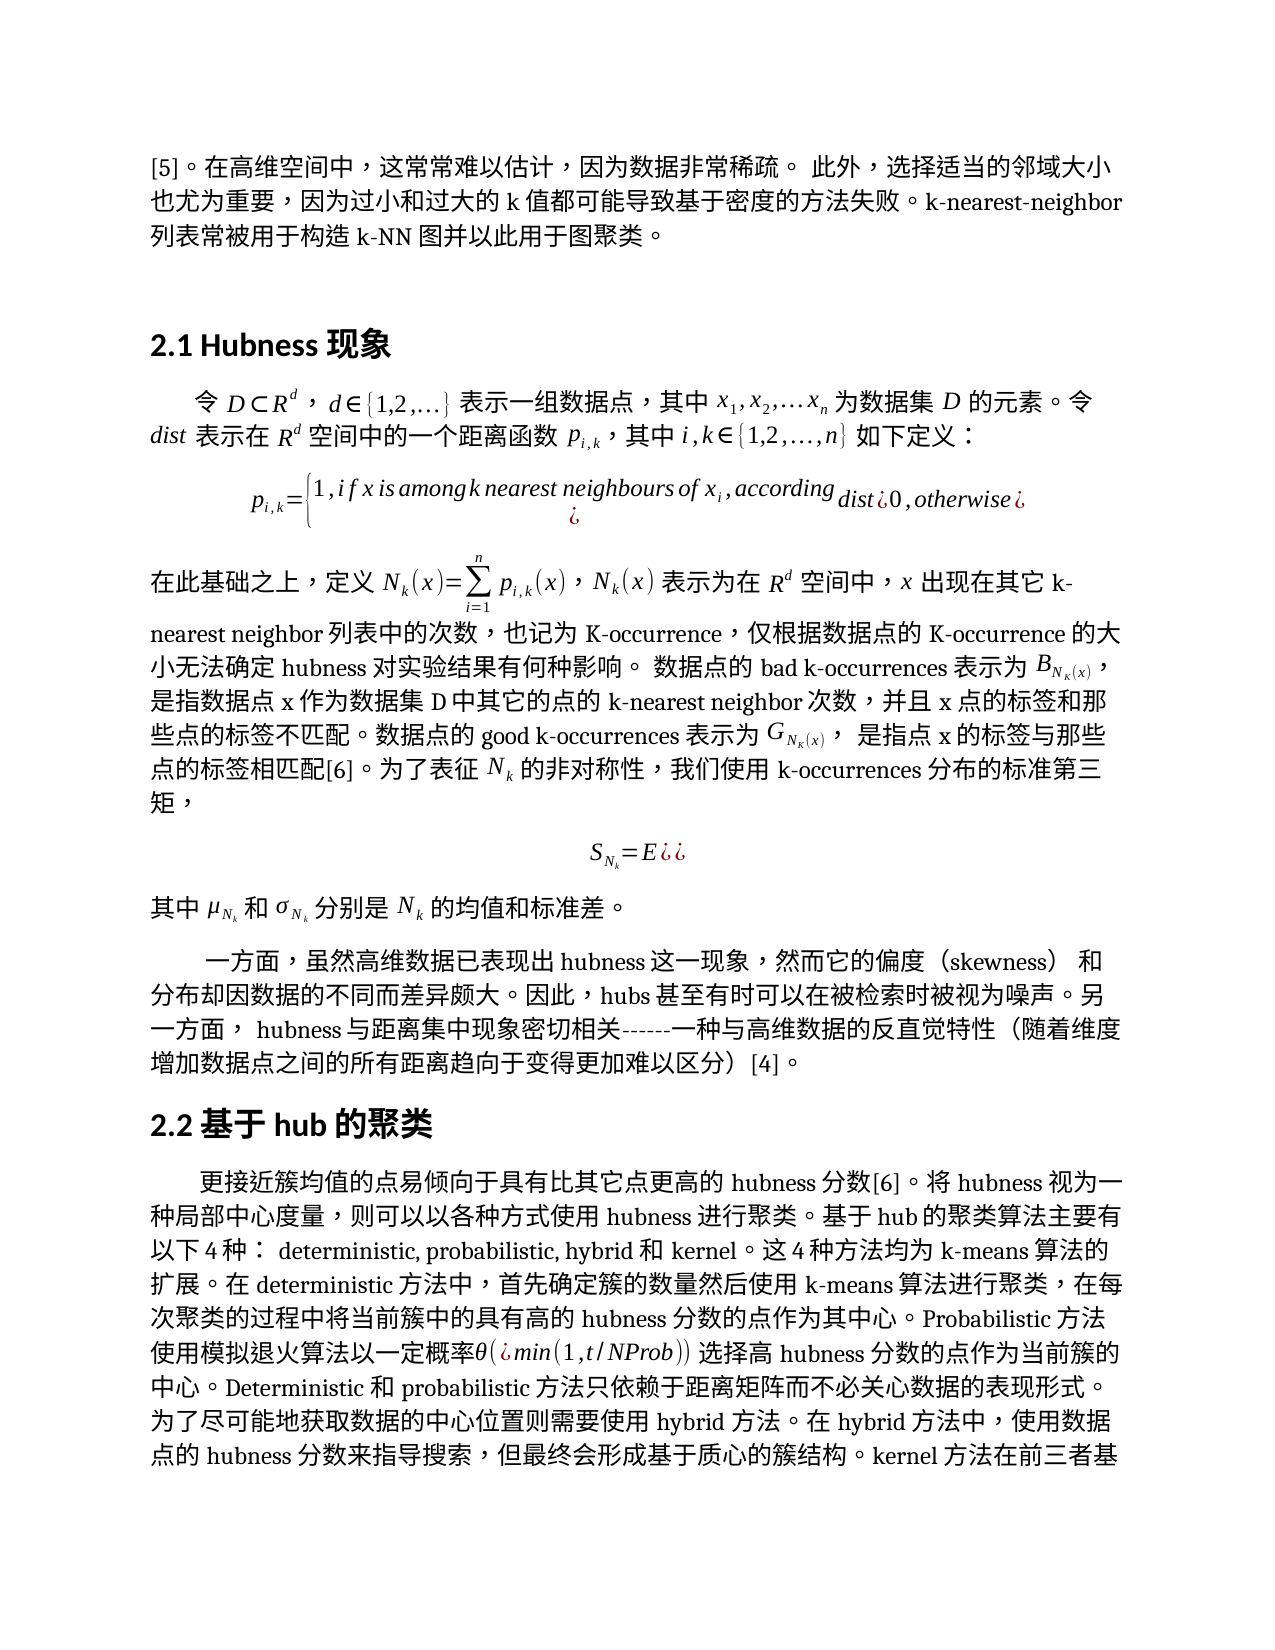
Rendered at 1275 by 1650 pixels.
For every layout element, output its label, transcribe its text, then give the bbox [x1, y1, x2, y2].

text 一方面，虽然高维数据已表现出hubness这一现象，然而它的偏度（skewness） 和分布却因数据的不同而差异颇大。因此，hubs甚至有时可以在被检索时被视为噪声。另一方面， hubness与距离集中现象密切相关------一种与高维数据的反直觉特性（随着维度增加数据点之间的所有距离趋向于变得更加难以区分）[4]。 [150, 944, 1125, 1080]
subtitle 2.1 Hubness 现象 [150, 321, 1125, 366]
text 令 表示一组数据点，其中 为数据集 的元素。令 表示在 空间中的一个距离函数 ，其中 如下定义： [150, 385, 1125, 453]
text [150, 150, 1125, 252]
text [150, 1165, 1125, 1471]
subtitle 2.2 基于hub的聚类 [150, 1101, 1125, 1146]
text 其中 和 分别是 的均值和标准差。 [150, 891, 1125, 925]
text 在此基础之上，定义 ， 表示为在 空间中， 出现在其它 k-nearest neighbor 列表中的次数，也记为 K-occurrence，仅根据数据点的 K-occurrence 的大小无法确定 hubness 对实验结果有何种影响。 数据点的 bad k-occurrences 表示为 ，是指数据点 x 作为数据集 D 中其它的点的 k-nearest neighbor次数，并且 x 点的标签和那些点的标签不匹配。数据点的 good k-occurrences 表示为 ， 是指点 x 的标签与那些点的标签相匹配[6]。为了表征 的非对称性，我们使用 k-occurrences 分布的标准第三矩， [150, 548, 1125, 820]
